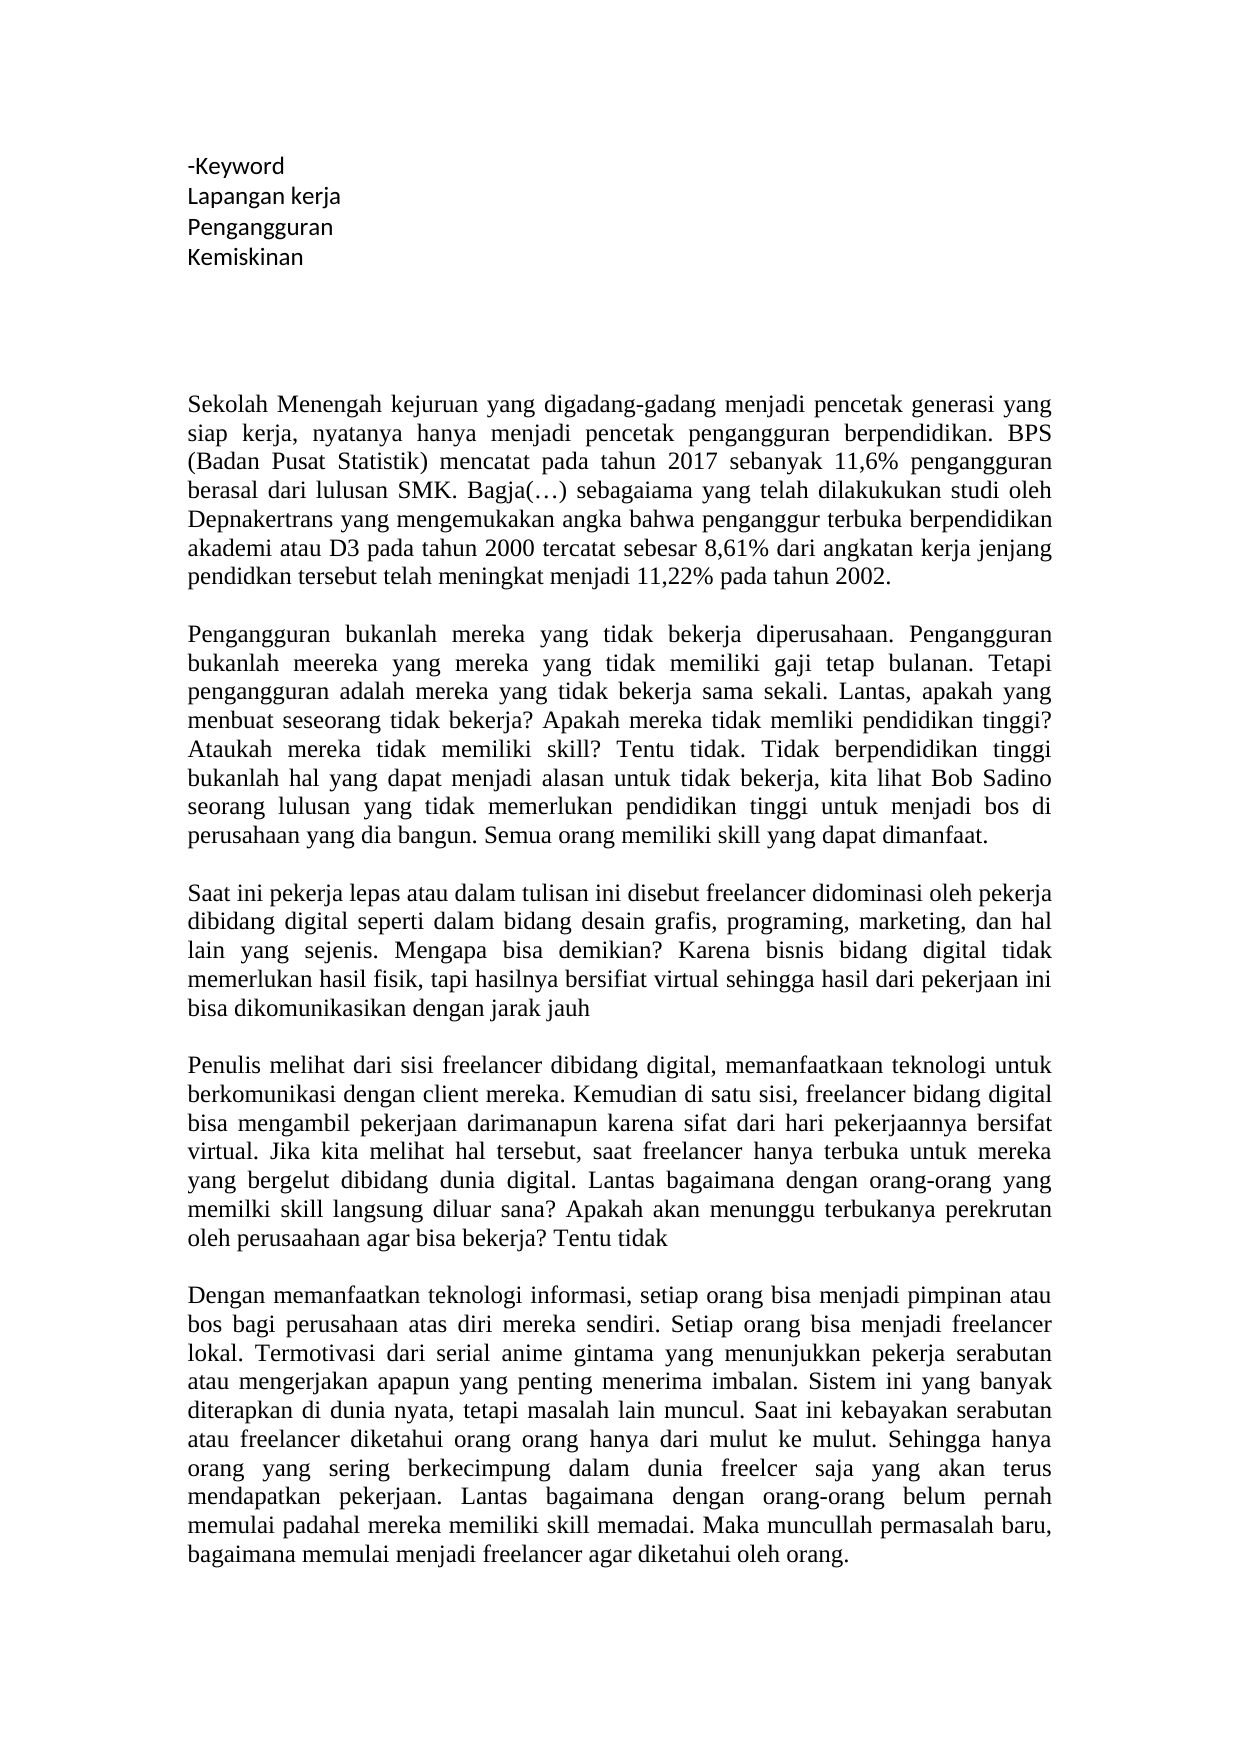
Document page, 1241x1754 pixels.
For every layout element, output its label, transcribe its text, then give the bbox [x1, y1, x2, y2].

list Lapangan kerja [187, 181, 1053, 211]
list -Keyword [187, 150, 1053, 181]
list Saat ini pekerja lepas atau dalam tulisan ini disebut freelancer didominasi oleh pekerja dibidang digital seperti dalam bidang desain grafis, programing, marketing, dan hal lain yang sejenis. Mengapa bisa demikian? Karena bisnis bidang digital tidak memerlukan hasil fisik, tapi hasilnya bersifiat virtual sehingga hasil dari pekerjaan ini bisa dikomunikasikan dengan jarak jauh [187, 878, 1053, 1021]
list Pengangguran [187, 211, 1053, 242]
list Pengangguran bukanlah mereka yang tidak bekerja diperusahaan. Pengangguran bukanlah meereka yang mereka yang tidak memiliki gaji tetap bulanan. Tetapi pengangguran adalah mereka yang tidak bekerja sama sekali. Lantas, apakah yang menbuat seseorang tidak bekerja? Apakah mereka tidak memliki pendidikan tinggi? Ataukah mereka tidak memiliki skill? Tentu tidak. Tidak berpendidikan tinggi bukanlah hal yang dapat menjadi alasan untuk tidak bekerja, kita lihat Bob Sadino seorang lulusan yang tidak memerlukan pendidikan tinggi untuk menjadi bos di perusahaan yang dia bangun. Semua orang memiliki skill yang dapat dimanfaat. [187, 619, 1053, 849]
list Sekolah Menengah kejuruan yang digadang-gadang menjadi pencetak generasi yang siap kerja, nyatanya hanya menjadi pencetak pengangguran berpendidikan. BPS (Badan Pusat Statistik) mencatat pada tahun 2017 sebanyak 11,6% pengangguran berasal dari lulusan SMK. Bagja(…) sebagaiama yang telah dilakukukan studi oleh Depnakertrans yang mengemukakan angka bahwa penganggur terbuka berpendidikan akademi atau D3 pada tahun 2000 tercatat sebesar 8,61% dari angkatan kerja jenjang pendidkan tersebut telah meningkat menjadi 11,22% pada tahun 2002. [187, 389, 1053, 590]
list Dengan memanfaatkan teknologi informasi, setiap orang bisa menjadi pimpinan atau bos bagi perusahaan atas diri mereka sendiri. Setiap orang bisa menjadi freelancer lokal. Termotivasi dari serial anime gintama yang menunjukkan pekerja serabutan atau mengerjakan apapun yang penting menerima imbalan. Sistem ini yang banyak diterapkan di dunia nyata, tetapi masalah lain muncul. Saat ini kebayakan serabutan atau freelancer diketahui orang orang hanya dari mulut ke mulut. Sehingga hanya orang yang sering berkecimpung dalam dunia freelcer saja yang akan terus mendapatkan pekerjaan. Lantas bagaimana dengan orang-orang belum pernah memulai padahal mereka memiliki skill memadai. Maka muncullah permasalah baru, bagaimana memulai menjadi freelancer agar diketahui oleh orang. [187, 1280, 1053, 1568]
list Penulis melihat dari sisi freelancer dibidang digital, memanfaatkaan teknologi untuk berkomunikasi dengan client mereka. Kemudian di satu sisi, freelancer bidang digital bisa mengambil pekerjaan darimanapun karena sifat dari hari pekerjaannya bersifat virtual. Jika kita melihat hal tersebut, saat freelancer hanya terbuka untuk mereka yang bergelut dibidang dunia digital. Lantas bagaimana dengan orang-orang yang memilki skill langsung diluar sana? Apakah akan menunggu terbukanya perekrutan oleh perusaahaan agar bisa bekerja? Tentu tidak [187, 1050, 1053, 1251]
list Kemiskinan [187, 242, 1053, 272]
